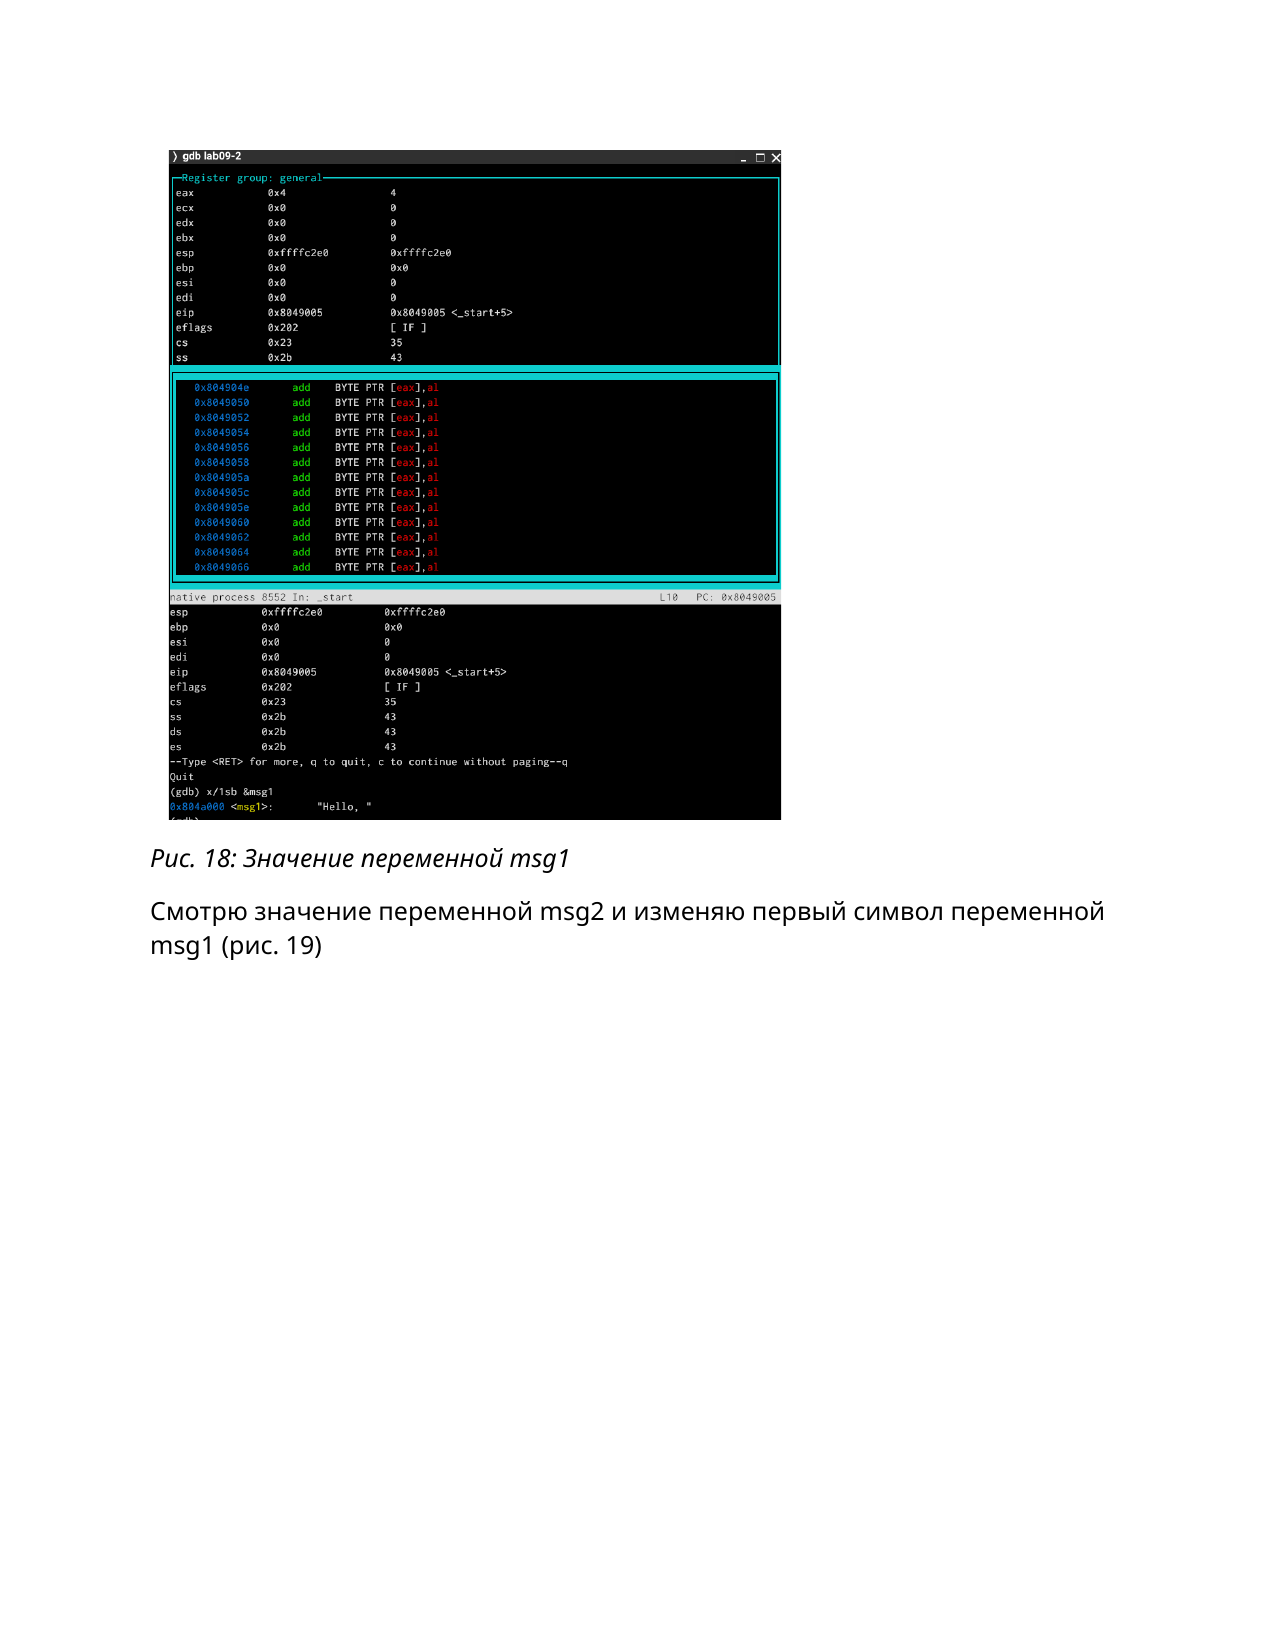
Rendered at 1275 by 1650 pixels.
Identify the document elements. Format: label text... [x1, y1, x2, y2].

picture [168, 150, 782, 820]
text Рис. 18: Значение переменной msg1 [150, 840, 1125, 874]
text Смотрю значение переменной msg2 и изменяю первый символ переменной msg1 (рис. 19) [150, 893, 1125, 961]
